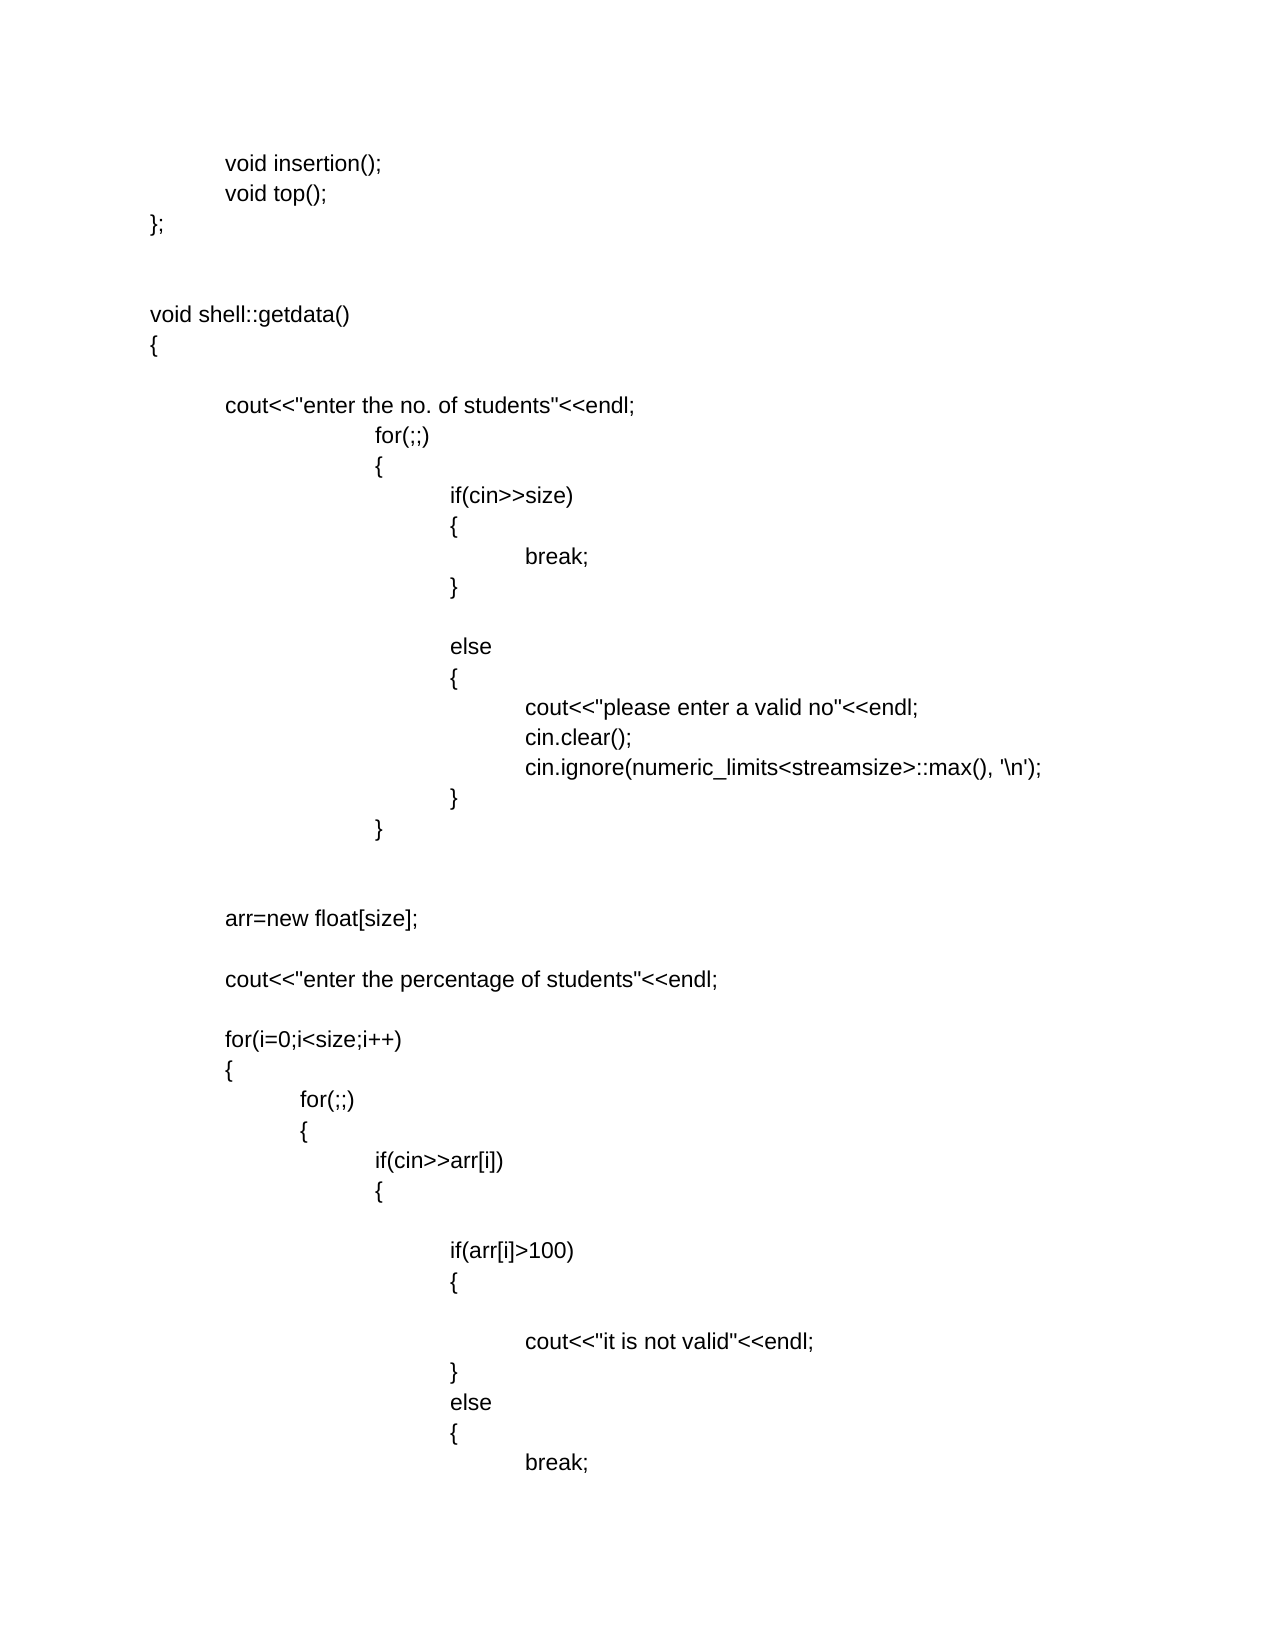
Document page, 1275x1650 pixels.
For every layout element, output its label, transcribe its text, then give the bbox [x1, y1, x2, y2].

text cin.ignore(numeric_limits<streamsize>::max(), '\n'); [150, 754, 1125, 781]
text { [150, 1056, 1125, 1083]
text for(;;) [150, 422, 1125, 448]
text break; [150, 543, 1125, 569]
text cout<<"it is not valid"<<endl; [150, 1328, 1125, 1354]
text void insertion(); [150, 150, 1125, 176]
text void shell::getdata() [150, 301, 1125, 327]
text { [150, 452, 1125, 478]
text void top(); [150, 180, 1125, 207]
text } [150, 784, 1125, 811]
text { [150, 1117, 1125, 1143]
text if(cin>>size) [150, 482, 1125, 509]
text if(cin>>arr[i]) [150, 1147, 1125, 1173]
text } [150, 573, 1125, 599]
text cout<<"please enter a valid no"<<endl; [150, 694, 1125, 720]
text cout<<"enter the percentage of students"<<endl; [150, 966, 1125, 992]
text arr=new float[size]; [150, 905, 1125, 932]
text cin.clear(); [150, 724, 1125, 750]
text { [150, 1177, 1125, 1203]
text { [150, 331, 1125, 358]
text } [150, 814, 1125, 841]
text for(i=0;i<size;i++) [150, 1026, 1125, 1052]
text break; [150, 1449, 1125, 1475]
text { [150, 663, 1125, 690]
text cout<<"enter the no. of students"<<endl; [150, 392, 1125, 418]
text for(;;) [150, 1086, 1125, 1113]
text { [150, 512, 1125, 539]
text } [150, 1358, 1125, 1385]
text if(arr[i]>100) [150, 1237, 1125, 1264]
text { [150, 1419, 1125, 1445]
text { [150, 1268, 1125, 1294]
text }; [150, 210, 1125, 237]
text else [150, 1388, 1125, 1415]
text else [150, 633, 1125, 660]
